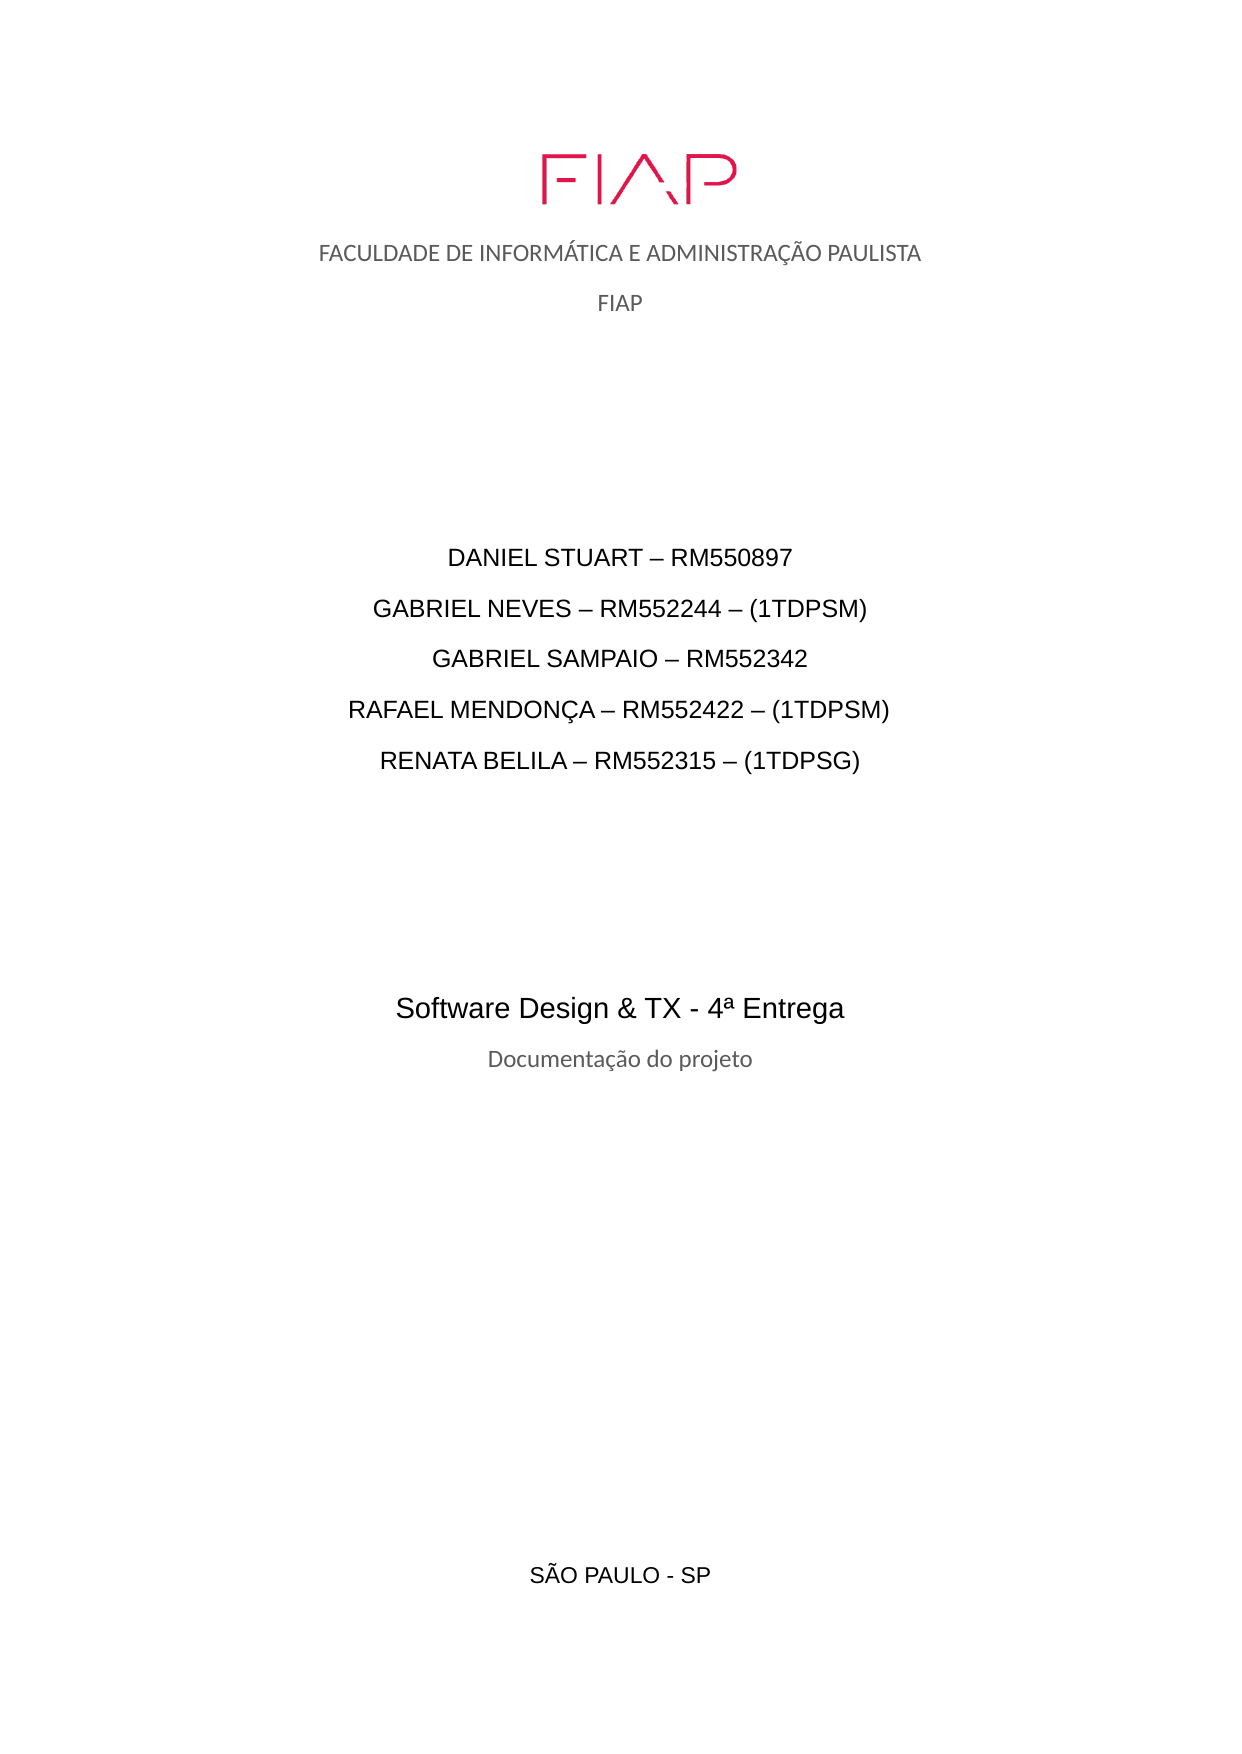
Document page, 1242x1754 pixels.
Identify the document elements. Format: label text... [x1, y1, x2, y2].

text RAFAEL MENDONÇA – RM552422 – (1TDPSM) [348, 695, 1088, 724]
text SÃO PAULO - SP [150, 1562, 1090, 1588]
text Software Design & TX - 4ª Entrega [150, 991, 1090, 1025]
text GABRIEL SAMPAIO – RM552342 [150, 644, 1090, 673]
text GABRIEL NEVES – RM552244 – (1TDPSM) [150, 594, 1090, 623]
text DANIEL STUART – RM550897 [150, 543, 1090, 572]
text FACULDADE DE INFORMÁTICA E ADMINISTRAÇÃO PAULISTA [319, 237, 1090, 268]
picture [515, 153, 753, 205]
text Documentação do projeto [150, 1043, 1090, 1074]
text FIAP [150, 287, 1090, 317]
text RENATA BELILA – RM552315 – (1TDPSG) [150, 746, 1090, 774]
